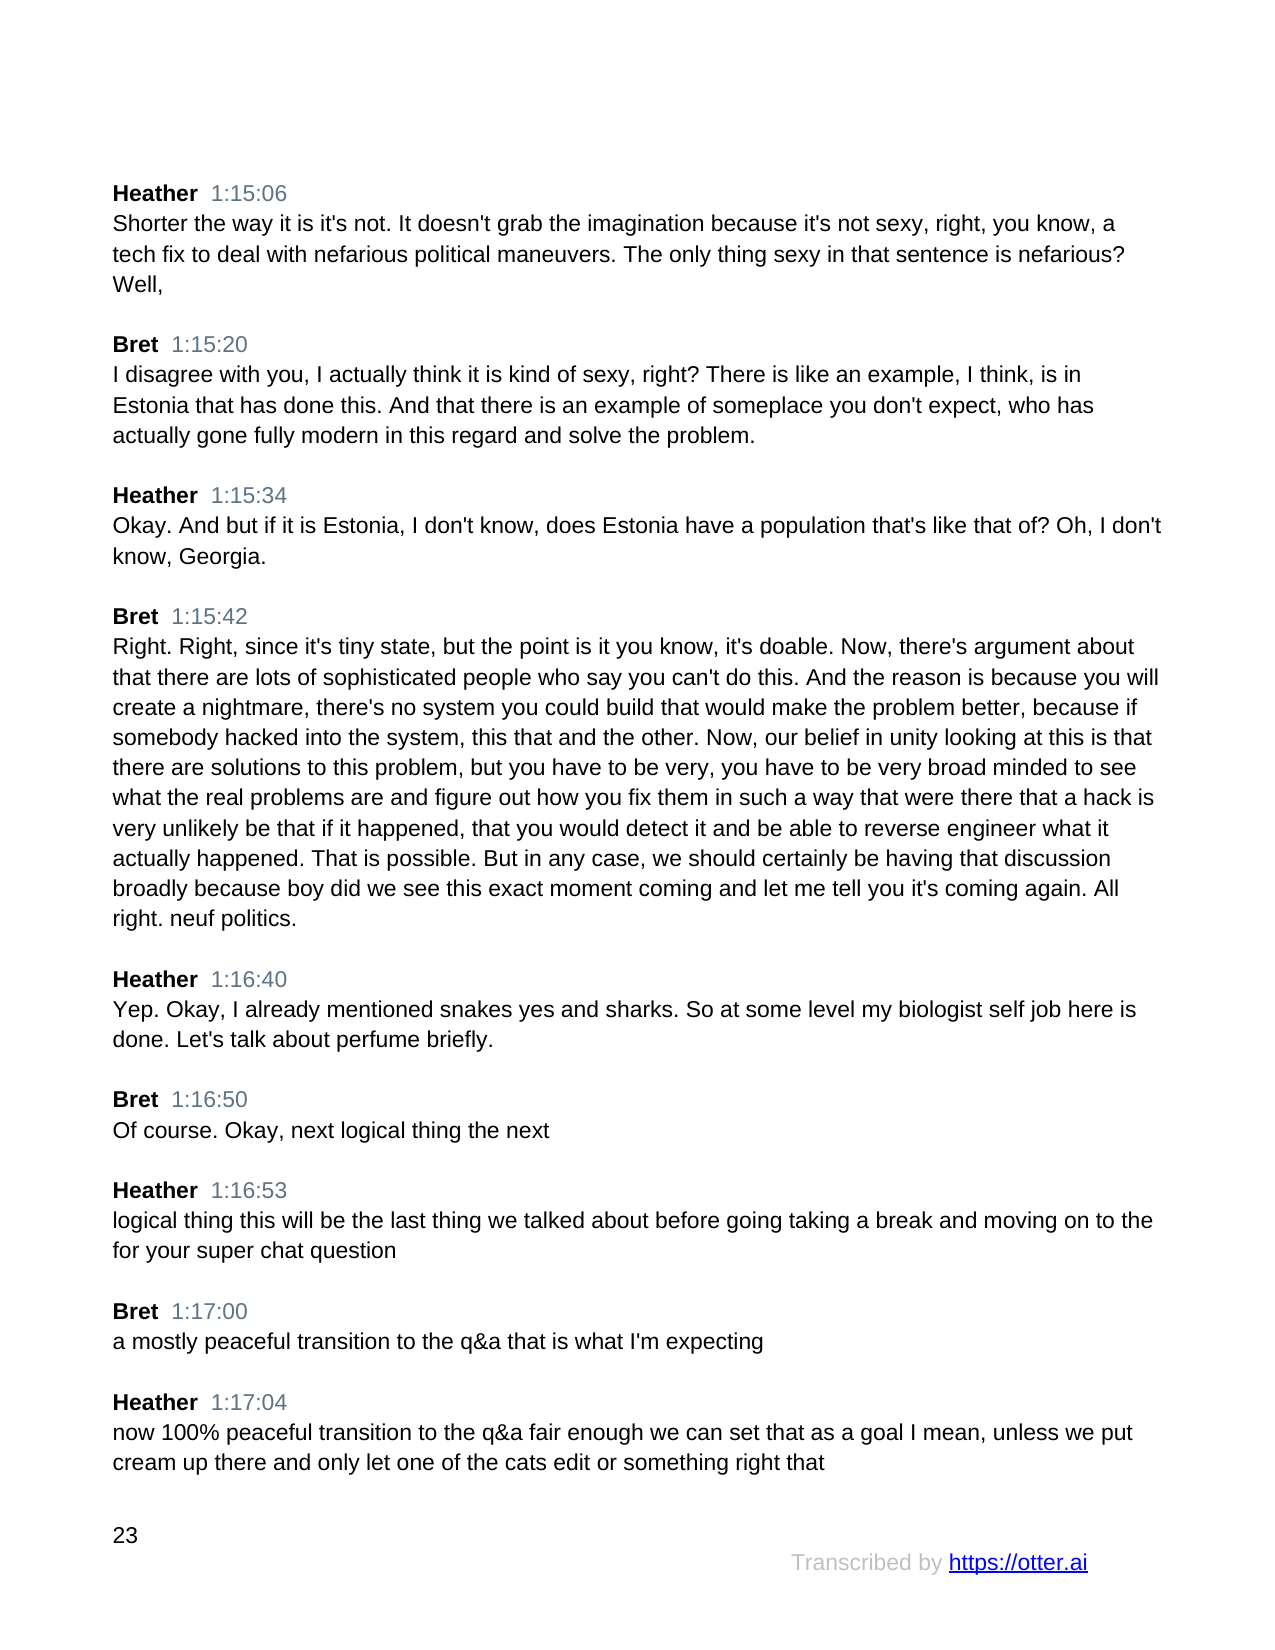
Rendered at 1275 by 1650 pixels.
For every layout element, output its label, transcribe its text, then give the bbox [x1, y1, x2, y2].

text logical thing this will be the last thing we talked about before going taking a break and moving on to the for your super chat question [112, 1207, 1162, 1264]
text Bret 1:15:20 [112, 331, 1162, 358]
text now 100% peaceful transition to the q&a fair enough we can set that as a goal I mean, unless we put cream up there and only let one of the cats edit or something right that [112, 1419, 1162, 1475]
text Heather 1:17:04 [112, 1388, 1162, 1415]
text Bret 1:17:00 [112, 1298, 1162, 1324]
text Of course. Okay, next logical thing the next [112, 1117, 1162, 1143]
text Heather 1:16:53 [112, 1177, 1162, 1203]
text Bret 1:16:50 [112, 1086, 1162, 1113]
text a mostly peaceful transition to the q&a that is what I'm expecting [112, 1328, 1162, 1354]
text Heather 1:16:40 [112, 966, 1162, 992]
text Bret 1:15:42 [112, 603, 1162, 629]
text I disagree with you, I actually think it is kind of sexy, right? There is like an example, I think, is in Estonia that has done this. And that there is an example of someplace you don't expect, who has actually gone fully modern in this regard and solve the problem. [112, 361, 1162, 448]
text Heather 1:15:06 [112, 180, 1162, 207]
text Right. Right, since it's tiny state, but the point is it you know, it's doable. Now, there's argument about that there are lots of sophisticated people who say you can't do this. And the reason is because you will create a nightmare, there's no system you could build that would make the problem better, because if somebody hacked into the system, this that and the other. Now, our belief in unity looking at this is that there are solutions to this problem, but you have to be very, you have to be very broad minded to see what the real problems are and figure out how you fix them in such a way that were there that a hack is very unlikely be that if it happened, that you would detect it and be able to reverse engineer what it actually happened. That is possible. But in any case, we should certainly be having that discussion broadly because boy did we see this exact moment coming and let me tell you it's coming again. All right. neuf politics. [112, 633, 1162, 932]
text Yep. Okay, I already mentioned snakes yes and sharks. So at some level my biologist self job here is done. Let's talk about perfume briefly. [112, 996, 1162, 1052]
text Shorter the way it is it's not. It doesn't grab the imagination because it's not sexy, right, you know, a tech fix to deal with nefarious political maneuvers. The only thing sexy in that sentence is nefarious? Well, [112, 210, 1162, 297]
text Okay. And but if it is Estonia, I don't know, does Estonia have a population that's like that of? Oh, I don't know, Georgia. [112, 512, 1162, 569]
text Heather 1:15:34 [112, 482, 1162, 509]
